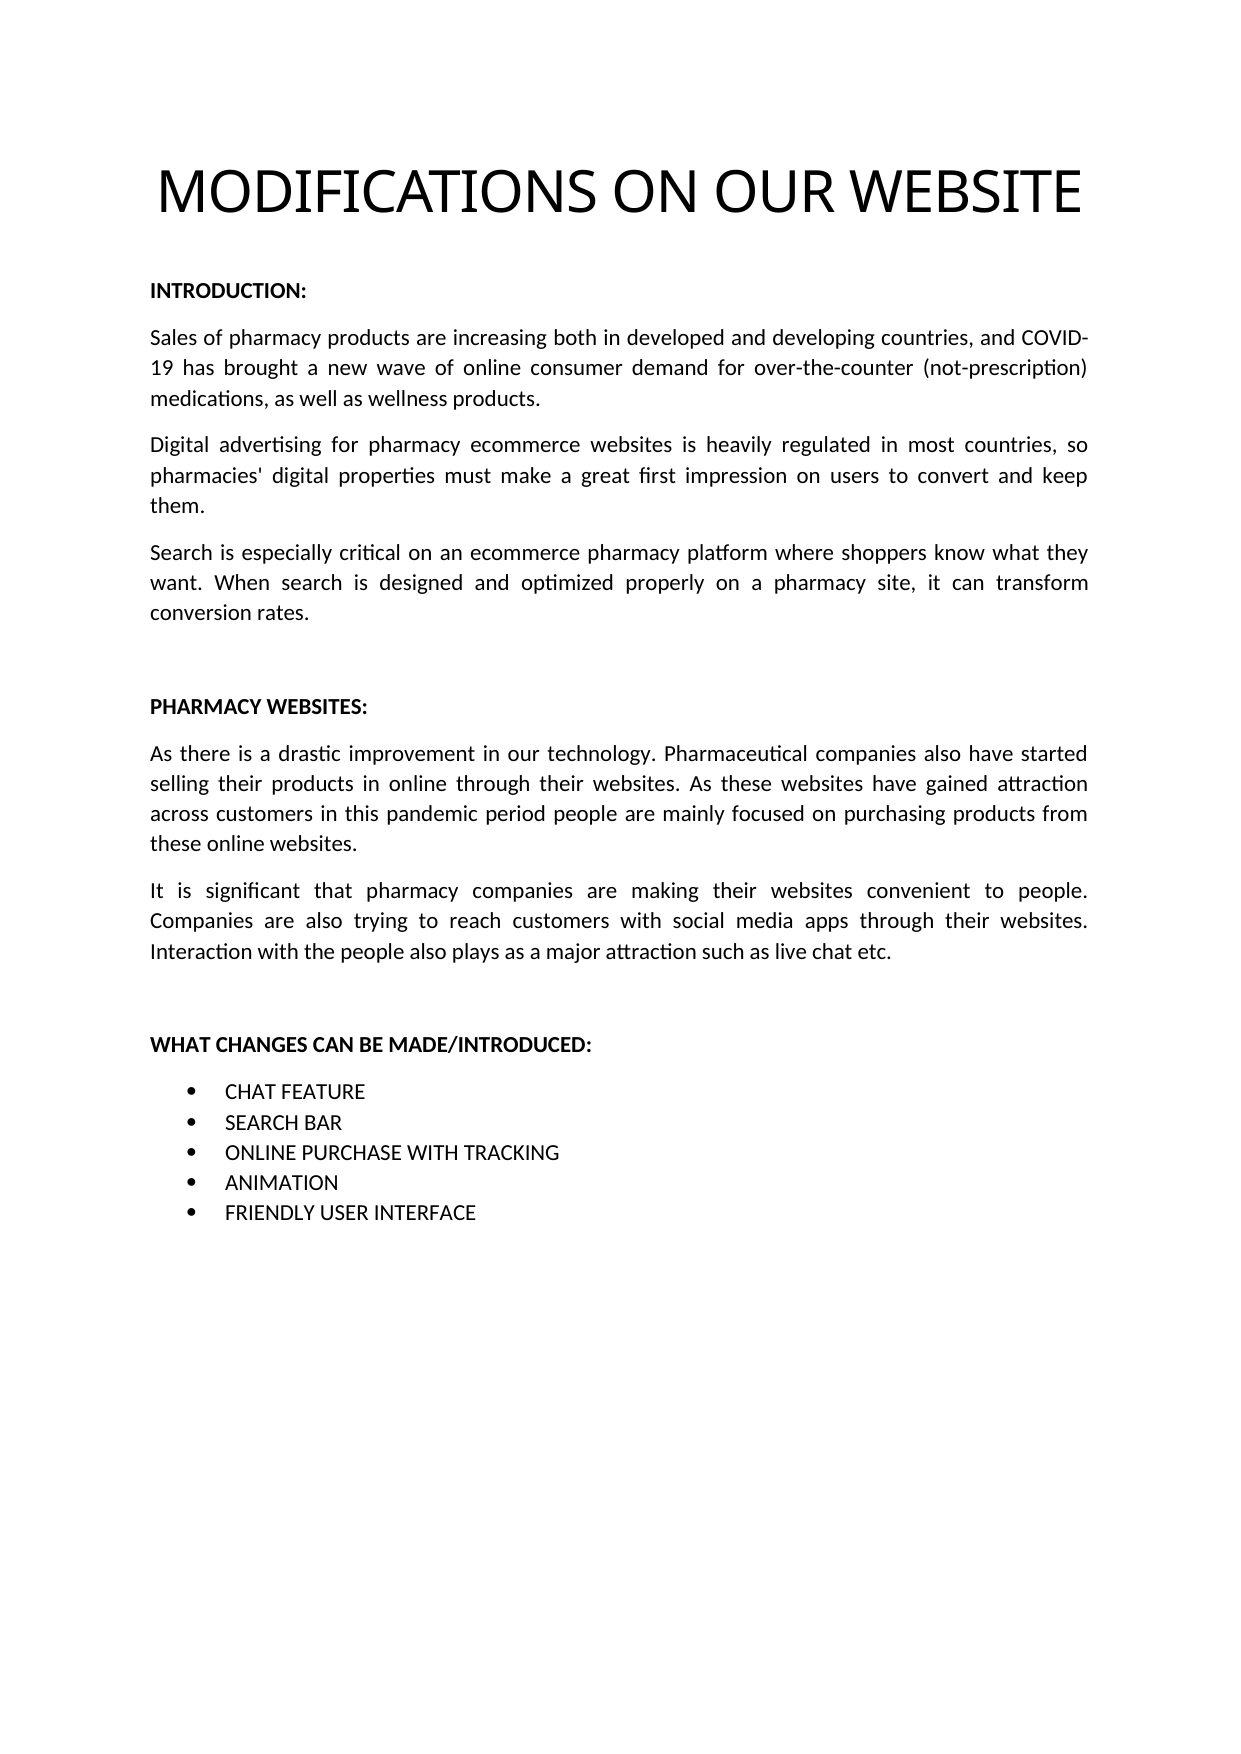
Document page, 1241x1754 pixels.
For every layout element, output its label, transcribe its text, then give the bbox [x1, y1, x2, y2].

list SEARCH BAR [187, 1108, 1090, 1136]
title MODIFICATIONS ON OUR WEBSITE [150, 150, 1090, 229]
text WHAT CHANGES CAN BE MADE/INTRODUCED: [150, 1031, 1090, 1058]
text PHARMACY WEBSITES: [150, 692, 1090, 720]
list FRIENDLY USER INTERFACE [187, 1198, 1090, 1226]
text Sales of pharmacy products are increasing both in developed and developing countries, and COVID-19 has brought a new wave of online consumer demand for over-the-counter (not-prescription) medications, as well as wellness products. [150, 323, 1090, 412]
list CHAT FEATURE [187, 1077, 1090, 1105]
text Digital advertising for pharmacy ecommerce websites is heavily regulated in most countries, so pharmacies' digital properties must make a great first impression on users to convert and keep them. [150, 431, 1090, 519]
text It is significant that pharmacy companies are making their websites convenient to people. Companies are also trying to reach customers with social media apps through their websites. Interaction with the people also plays as a major attraction such as live chat etc. [150, 876, 1090, 965]
text Search is especially critical on an ecommerce pharmacy platform where shoppers know what they want. When search is designed and optimized properly on a pharmacy site, it can transform conversion rates. [150, 538, 1090, 626]
list ONLINE PURCHASE WITH TRACKING [187, 1138, 1090, 1166]
text As there is a drastic improvement in our technology. Pharmaceutical companies also have started selling their products in online through their websites. As these websites have gained attraction across customers in this pandemic period people are mainly focused on purchasing products from these online websites. [150, 739, 1090, 857]
list ANIMATION [187, 1168, 1090, 1196]
text INTRODUCTION: [150, 276, 1090, 304]
